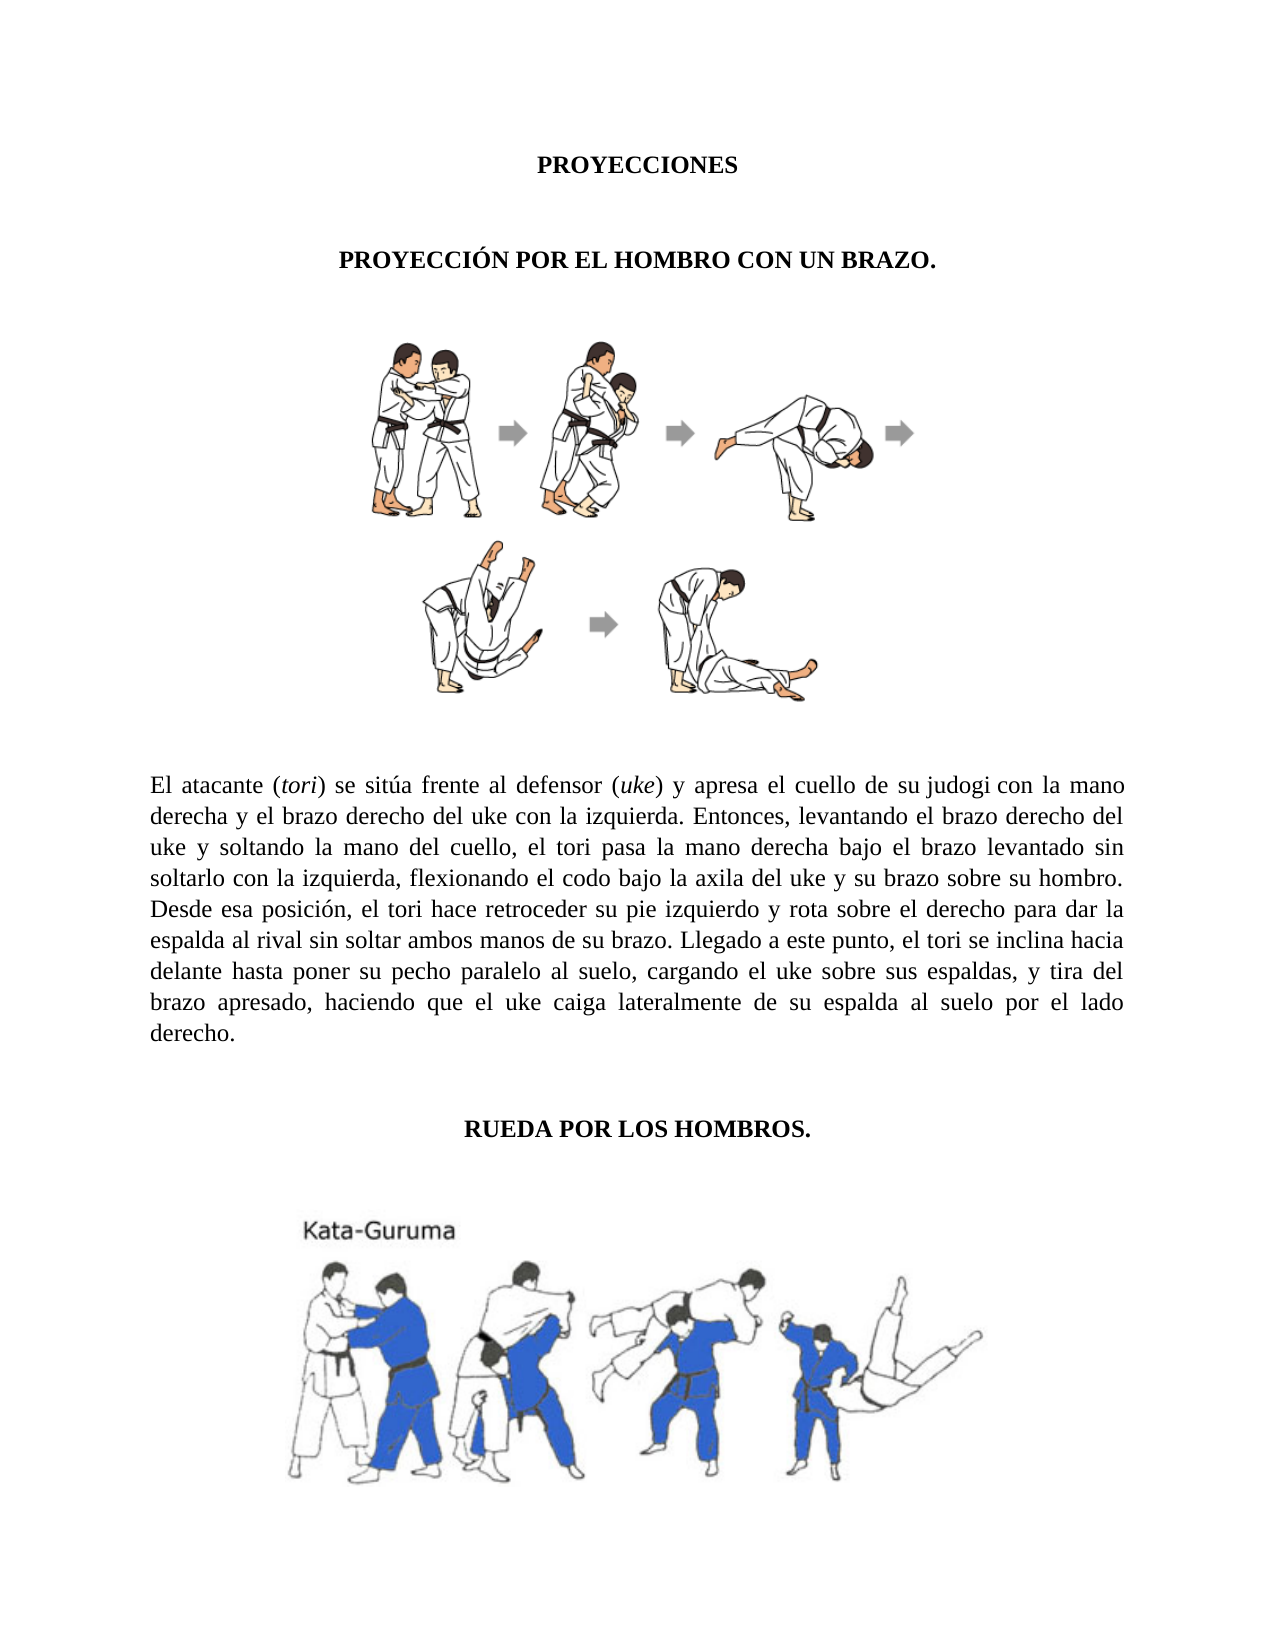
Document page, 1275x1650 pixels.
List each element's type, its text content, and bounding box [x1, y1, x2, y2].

text PROYECCIONES [150, 150, 1125, 179]
picture [285, 1209, 990, 1487]
picture [355, 340, 920, 704]
text PROYECCIÓN POR EL HOMBRO CON UN BRAZO. [150, 245, 1125, 274]
text RUEDA POR LOS HOMBROS. [150, 1114, 1125, 1143]
